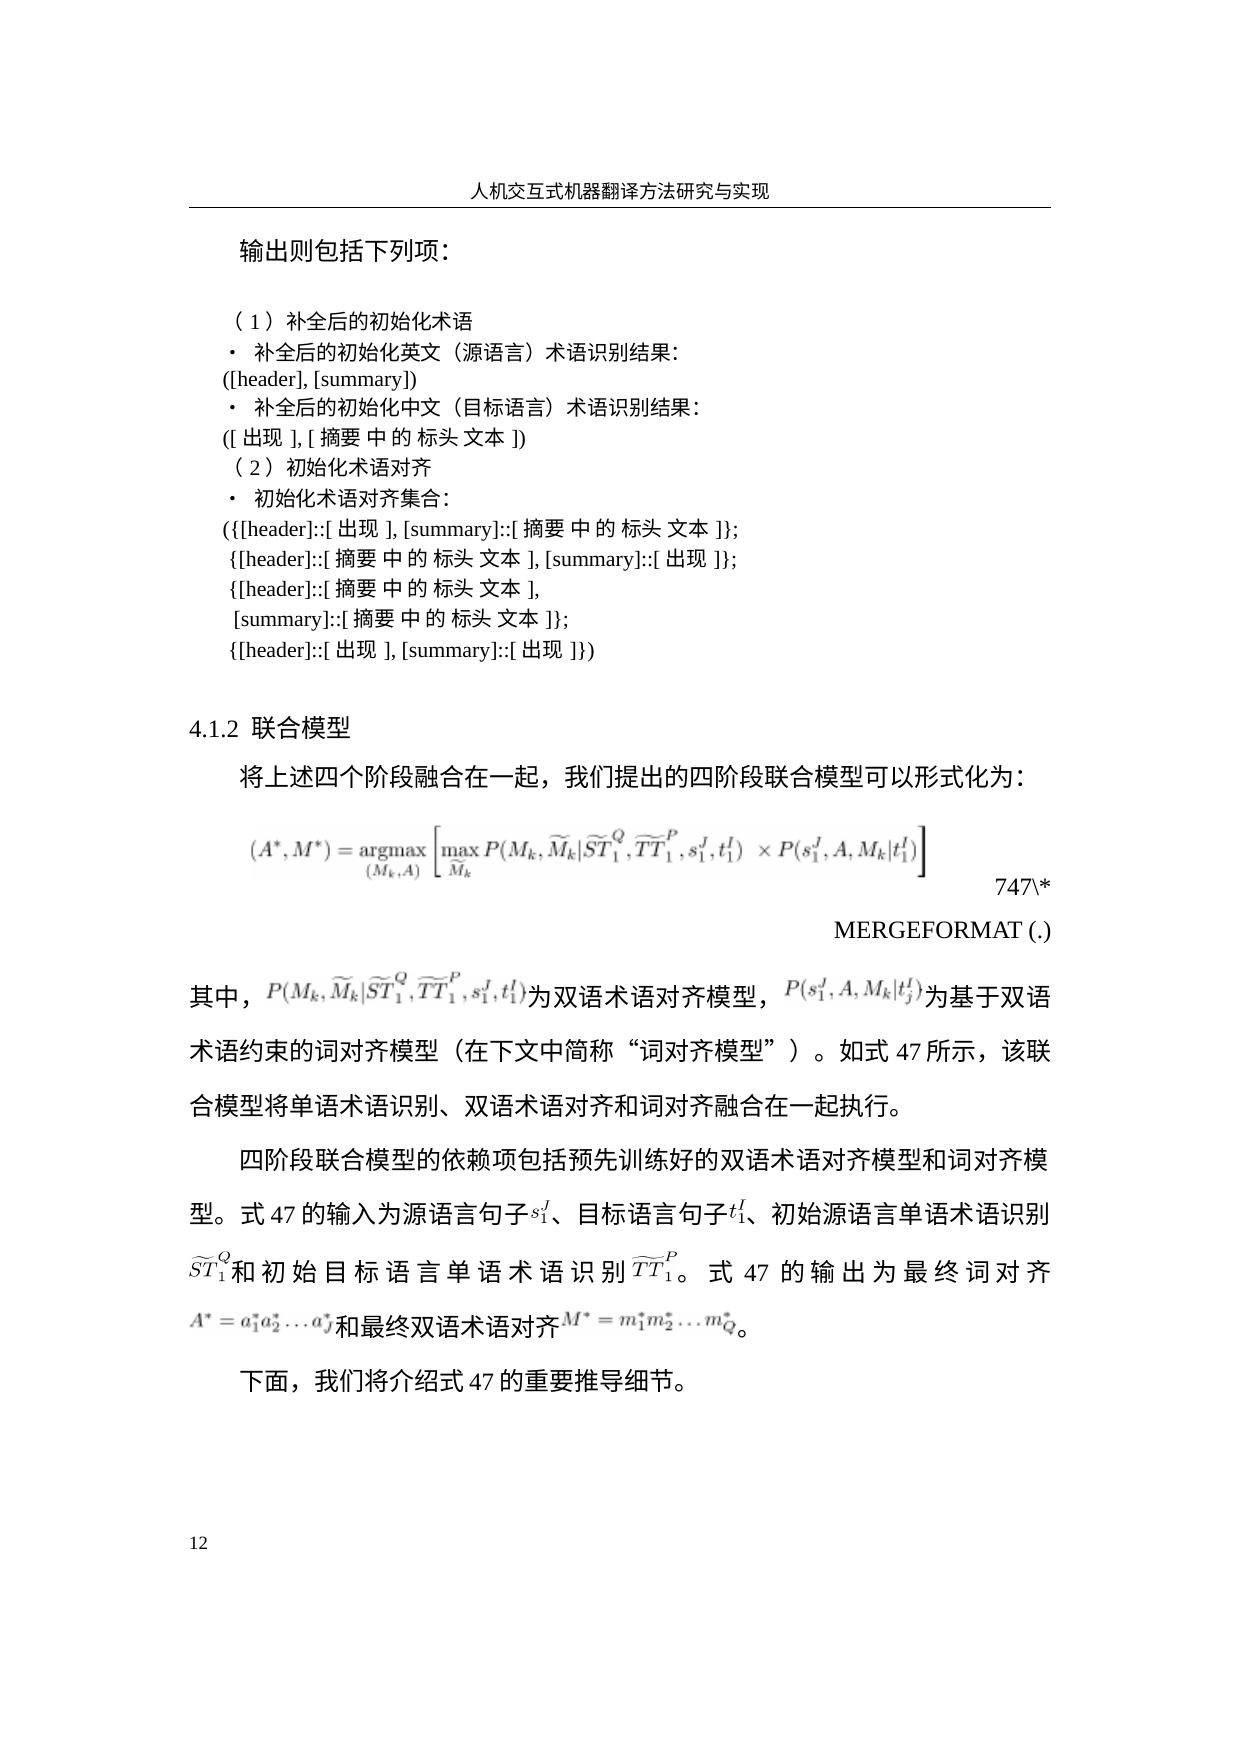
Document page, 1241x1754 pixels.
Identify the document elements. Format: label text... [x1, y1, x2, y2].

text 四阶段联合模型的依赖项包括预先训练好的双语术语对齐模型和词对齐模型。式的输入为源语言句子、目标语言句子、初始源语言单语术语识别和初始目标语言单语术语识别。式的输出为最终词对齐和最终双语术语对齐。 [189, 1140, 1051, 1343]
text 输出则包括下列项： [189, 231, 1051, 267]
text 其中，为双语术语对齐模型，为基于双语术语约束的词对齐模型（在下文中简称“词对齐模型”）。如式所示，该联合模型将单语术语识别、双语术语对齐和词对齐融合在一起执行。 [189, 971, 1051, 1122]
text 下面，我们将介绍式的重要推导细节。 [189, 1362, 1051, 1398]
text 将上述四个阶段融合在一起，我们提出的四阶段联合模型可以形式化为： [189, 758, 1051, 794]
subtitle 联合模型 [189, 709, 1051, 745]
